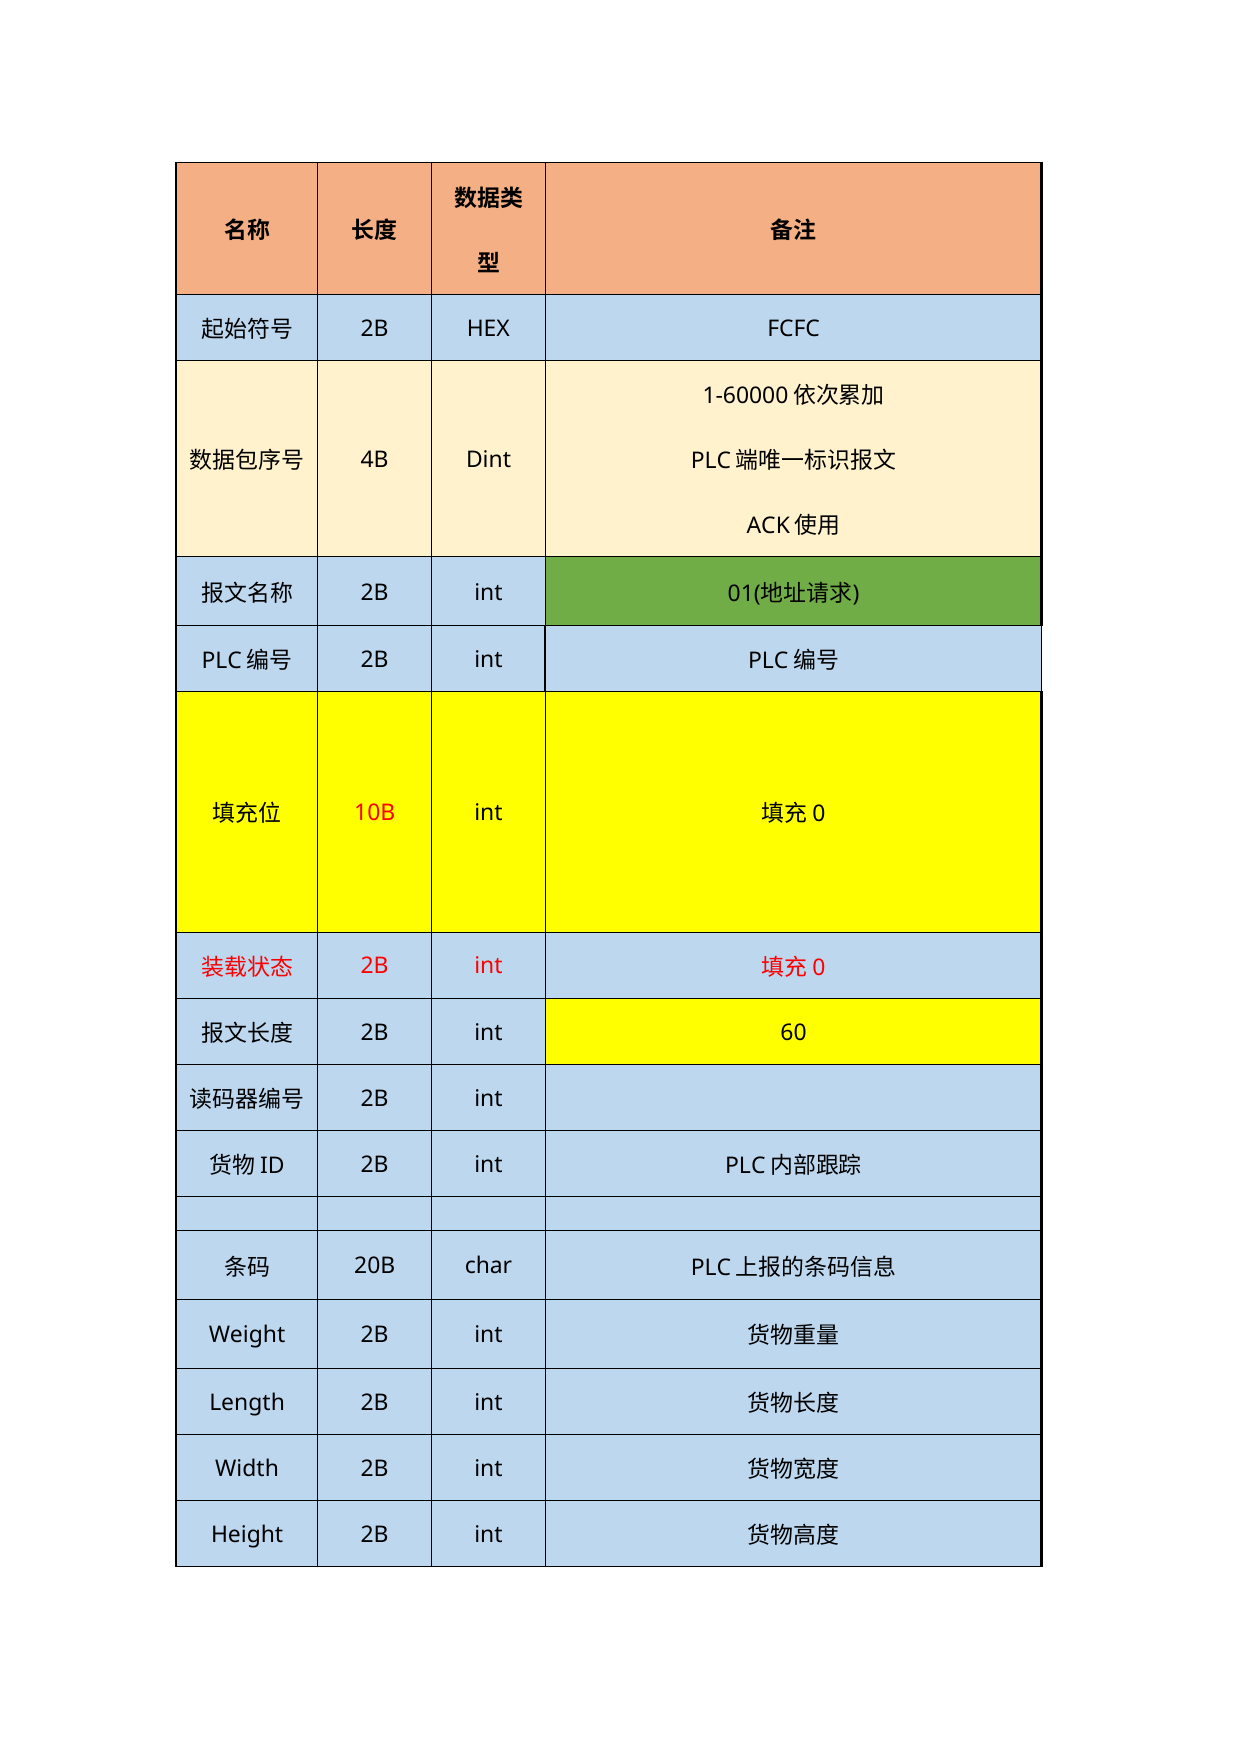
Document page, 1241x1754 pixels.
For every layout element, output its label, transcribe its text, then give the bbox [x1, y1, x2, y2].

table_cell 起始符号 [177, 295, 317, 360]
table_cell [546, 1197, 1040, 1230]
table_cell 备注 [546, 163, 1040, 294]
table_cell int [432, 1131, 545, 1196]
table_cell int [432, 1435, 545, 1500]
table_cell int [432, 1300, 545, 1368]
table_cell 报文长度 [177, 999, 317, 1064]
table_cell Dint [432, 361, 545, 556]
table_cell PLC编号 [177, 626, 317, 691]
table_cell 货物重量 [546, 1300, 1040, 1368]
table_cell [318, 1197, 431, 1230]
table_cell 填充0 [546, 692, 1040, 932]
table_cell Length [177, 1369, 317, 1434]
table_cell 长度 [318, 163, 431, 294]
table_cell [546, 1065, 1040, 1130]
table_cell 2B [318, 1300, 431, 1368]
table_cell 2B [318, 295, 431, 360]
table_cell 2B [318, 1369, 431, 1434]
table_cell int [432, 1065, 545, 1130]
table_cell Width [177, 1435, 317, 1500]
table_cell 货物宽度 [546, 1435, 1040, 1500]
table_cell char [432, 1231, 545, 1299]
table_cell 2B [318, 1435, 431, 1500]
table_cell 填充0 [546, 933, 1040, 998]
table_cell 货物ID [177, 1131, 317, 1196]
table_cell 10B [318, 692, 431, 932]
table_cell 2B [318, 1501, 431, 1566]
table_cell Weight [177, 1300, 317, 1368]
table_cell PLC内部跟踪 [546, 1131, 1040, 1196]
table_cell 条码 [177, 1231, 317, 1299]
table_cell 2B [318, 933, 431, 998]
table_cell PLC上报的条码信息 [546, 1231, 1040, 1299]
table_cell int [432, 999, 545, 1064]
table_cell int [432, 557, 545, 625]
table_cell 2B [318, 557, 431, 625]
table_cell [432, 1197, 545, 1230]
table_cell 填充位 [177, 692, 317, 932]
table_cell 2B [318, 1131, 431, 1196]
table_cell int [432, 1369, 545, 1434]
table_cell 货物长度 [546, 1369, 1040, 1434]
table_cell PLC编号 [546, 626, 1041, 691]
table_cell int [432, 1501, 545, 1566]
table_cell 报文名称 [177, 557, 317, 625]
table_cell 1-60000依次累加 PLC端唯一标识报文 ACK使用 [546, 361, 1040, 556]
table_cell int [432, 692, 545, 932]
table_cell FCFC [546, 295, 1040, 360]
table_cell 2B [318, 1065, 431, 1130]
table_cell 读码器编号 [177, 1065, 317, 1130]
table_cell 01(地址请求) [546, 557, 1040, 625]
table_cell Height [177, 1501, 317, 1566]
table_cell 数据包序号 [177, 361, 317, 556]
table_cell 2B [318, 626, 431, 691]
table_cell 20B [318, 1231, 431, 1299]
table_cell int [432, 933, 545, 998]
table_cell 数据类型 [432, 163, 545, 294]
table_cell 2B [318, 999, 431, 1064]
table_cell [177, 1197, 317, 1230]
table_cell int [432, 626, 544, 691]
table_cell 4B [318, 361, 431, 556]
table_cell 装载状态 [177, 933, 317, 998]
table_cell HEX [432, 295, 545, 360]
table_cell 货物高度 [546, 1501, 1040, 1566]
table_cell 60 [546, 999, 1040, 1064]
table_cell 名称 [177, 163, 317, 294]
